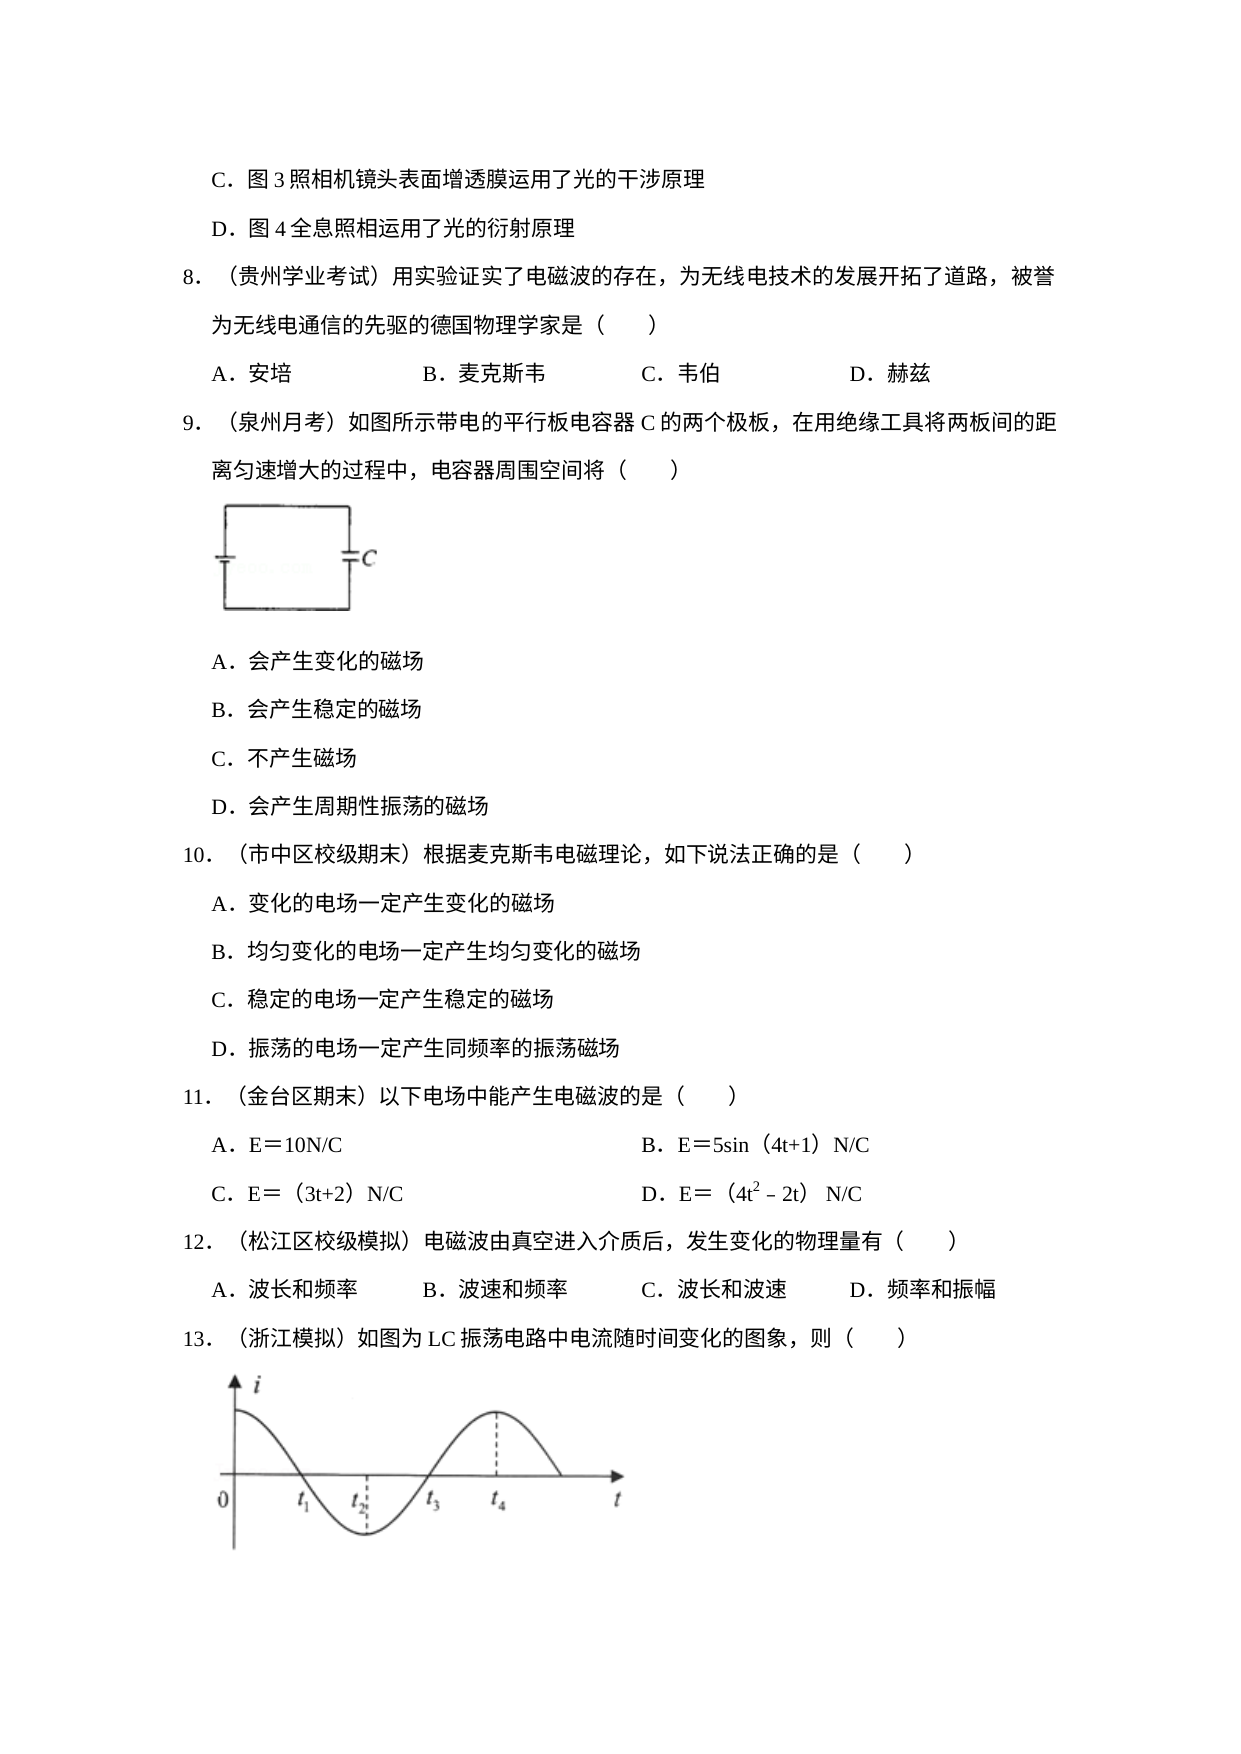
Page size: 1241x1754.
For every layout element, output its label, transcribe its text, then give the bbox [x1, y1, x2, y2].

text D．会产生周期性振荡的磁场 [183, 789, 1058, 821]
text C．图3照相机镜头表面增透膜运用了光的干涉原理 [183, 162, 1058, 194]
text 11．（金台区期末）以下电场中能产生电磁波的是（ ） [183, 1079, 1058, 1111]
text A．变化的电场一定产生变化的磁场 [183, 885, 1058, 918]
text 13．（浙江模拟）如图为LC振荡电路中电流随时间变化的图象，则（ ） [183, 1320, 1058, 1353]
text B．会产生稳定的磁场 [183, 692, 1058, 724]
text A．E＝10N/C B．E＝5sin（4t+1）N/C [183, 1127, 1058, 1159]
text 8．（贵州学业考试）用实验证实了电磁波的存在，为无线电技术的发展开拓了道路，被誉为无线电通信的先驱的德国物理学家是（ ） [183, 259, 1058, 340]
text A．波长和频率 B．波速和频率 C．波长和波速 D．频率和振幅 [183, 1272, 1058, 1304]
text D．振荡的电场一定产生同频率的振荡磁场 [183, 1030, 1058, 1063]
text C．E＝（3t+2）N/C D．E＝（4t2﹣2t） N/C [183, 1175, 1058, 1208]
text 10．（市中区校级期末）根据麦克斯韦电磁理论，如下说法正确的是（ ） [183, 837, 1058, 869]
text D．图4全息照相运用了光的衍射原理 [183, 210, 1058, 243]
text 9．（泉州月考）如图所示带电的平行板电容器C的两个极板，在用绝缘工具将两板间的距离匀速增大的过程中，电容器周围空间将（ ） [183, 404, 1058, 485]
text A．安培 B．麦克斯韦 C．韦伯 D．赫兹 [183, 356, 1058, 388]
picture [211, 501, 377, 611]
text C．稳定的电场一定产生稳定的磁场 [183, 982, 1058, 1014]
picture [211, 1368, 629, 1555]
text A．会产生变化的磁场 [183, 644, 1058, 676]
text C．不产生磁场 [183, 740, 1058, 773]
text B．均匀变化的电场一定产生均匀变化的磁场 [183, 934, 1058, 966]
text 12．（松江区校级模拟）电磁波由真空进入介质后，发生变化的物理量有（ ） [183, 1224, 1058, 1256]
